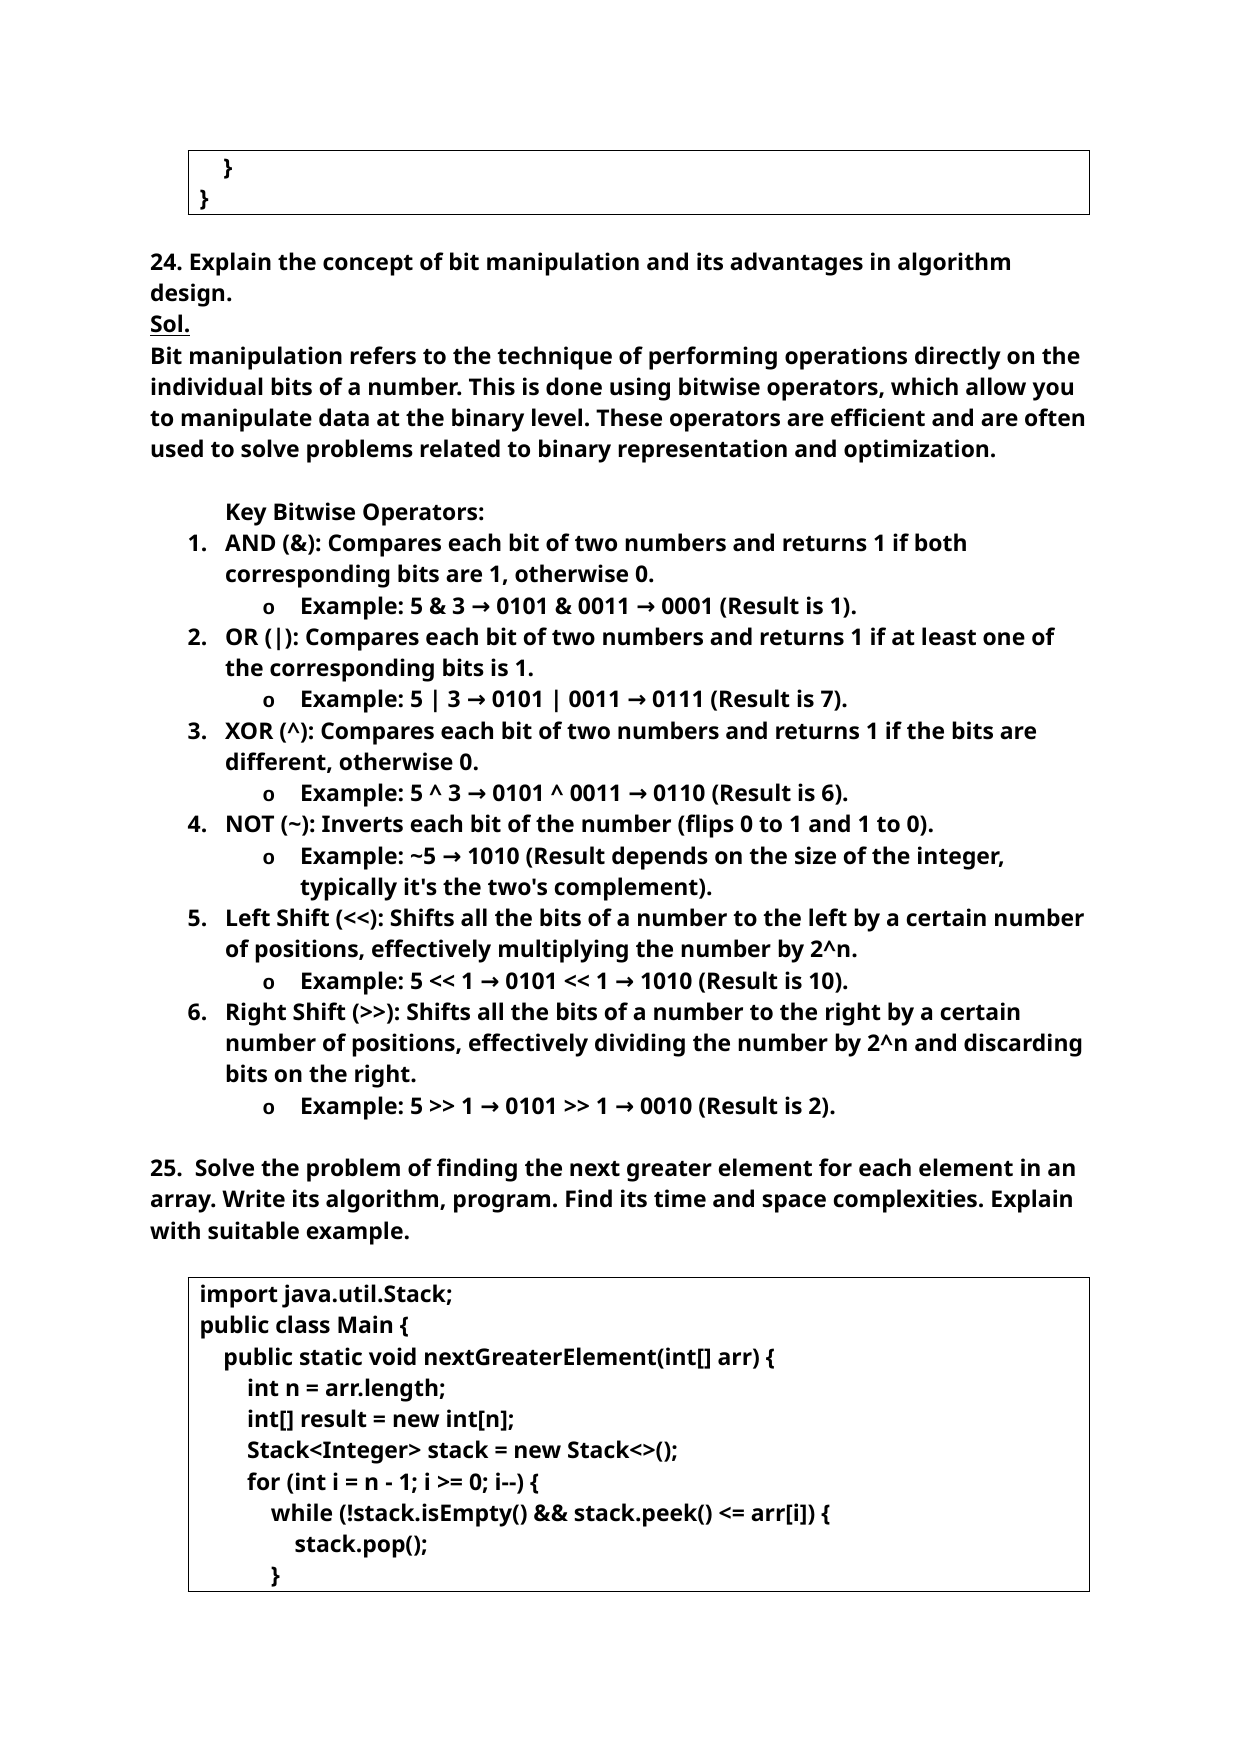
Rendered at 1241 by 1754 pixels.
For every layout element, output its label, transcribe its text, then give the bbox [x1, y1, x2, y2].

list Example: 5 ^ 3 → 0101 ^ 0011 → 0110 (Result is 6). [262, 777, 1090, 808]
list OR (|): Compares each bit of two numbers and returns 1 if at least one of the corresponding bits is 1. [187, 621, 1090, 683]
list Example: 5 & 3 → 0101 & 0011 → 0001 (Result is 1). [262, 589, 1090, 621]
text Key Bitwise Operators: [150, 496, 1090, 527]
list Example: 5 >> 1 → 0101 >> 1 → 0010 (Result is 2). [262, 1089, 1090, 1121]
text Sol. [150, 308, 1090, 339]
list Example: 5 << 1 → 0101 << 1 → 1010 (Result is 10). [262, 964, 1090, 996]
list Example: 5 | 3 → 0101 | 0011 → 0111 (Result is 7). [262, 683, 1090, 714]
list Example: ~5 → 1010 (Result depends on the size of the integer, typically it's the two's complement). [262, 839, 1090, 902]
text Bit manipulation refers to the technique of performing operations directly on the individual bits of a number. This is done using bitwise operators, which allow you to manipulate data at the binary level. These operators are efficient and are often used to solve problems related to binary representation and optimization. [150, 339, 1090, 464]
text 25. Solve the problem of finding the next greater element for each element in an array. Write its algorithm, program. Find its time and space complexities. Explain with suitable example. [150, 1152, 1090, 1246]
list XOR (^): Compares each bit of two numbers and returns 1 if the bits are different, otherwise 0. [187, 714, 1090, 777]
list NOT (~): Inverts each bit of the number (flips 0 to 1 and 1 to 0). [187, 808, 1090, 839]
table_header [189, 151, 1089, 213]
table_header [189, 1278, 1089, 1591]
list Right Shift (>>): Shifts all the bits of a number to the right by a certain number of positions, effectively dividing the number by 2^n and discarding bits on the right. [187, 996, 1090, 1089]
list Left Shift (<<): Shifts all the bits of a number to the left by a certain number of positions, effectively multiplying the number by 2^n. [187, 902, 1090, 964]
text 24. Explain the concept of bit manipulation and its advantages in algorithm design. [150, 246, 1090, 308]
list AND (&): Compares each bit of two numbers and returns 1 if both corresponding bits are 1, otherwise 0. [187, 527, 1090, 589]
